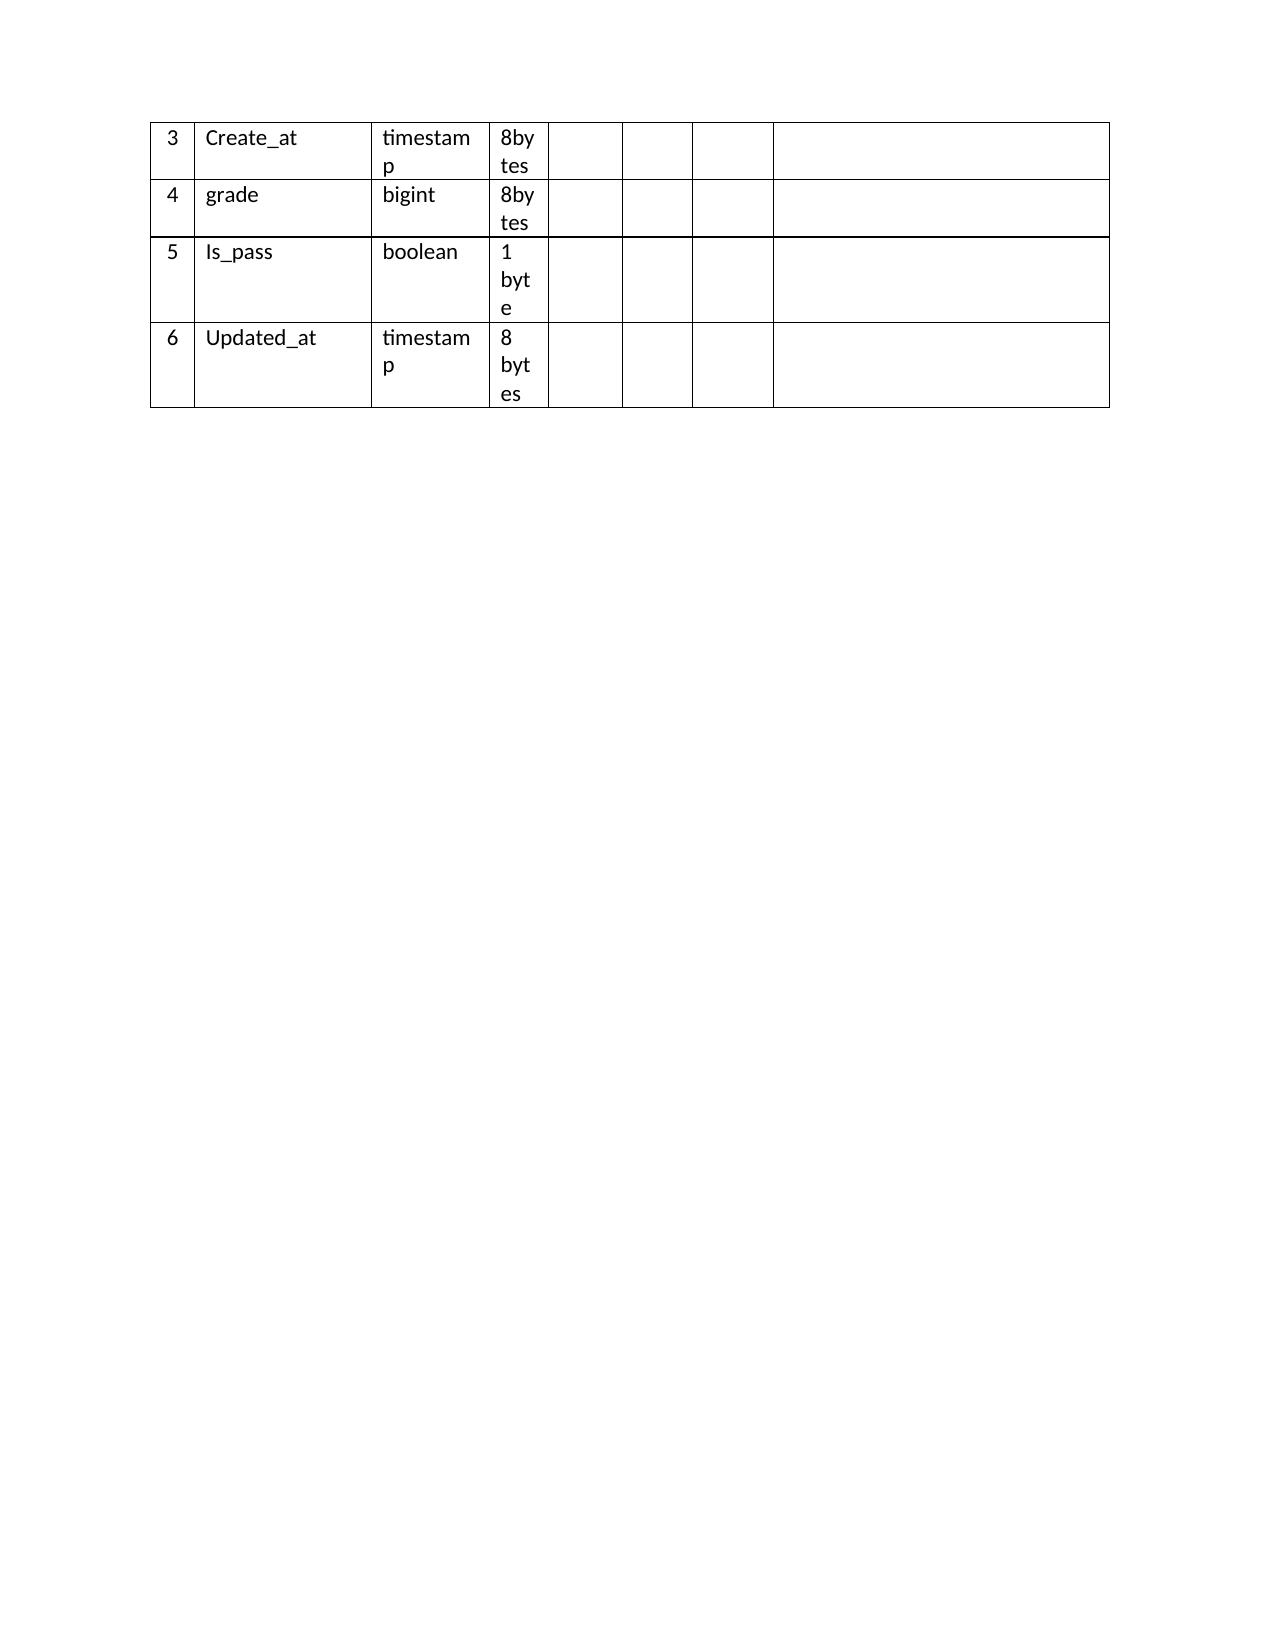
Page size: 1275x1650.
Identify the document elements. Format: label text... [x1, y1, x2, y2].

table_cell [774, 180, 1109, 236]
table_cell 8bytes [490, 180, 548, 236]
table_cell [774, 123, 1109, 179]
table_cell bigint [372, 180, 489, 236]
table_cell [623, 323, 692, 407]
table_cell [693, 123, 773, 179]
table_cell Is_pass [195, 238, 371, 322]
table_cell 4 [151, 180, 194, 236]
table_cell 6 [151, 323, 194, 407]
table_cell [549, 123, 622, 179]
table_cell Create_at [195, 123, 371, 179]
table_cell [693, 238, 773, 322]
table_cell 5 [151, 238, 194, 322]
table_cell grade [195, 180, 371, 236]
table_cell timestamp [372, 123, 489, 179]
table_cell [774, 238, 1109, 322]
table_cell [623, 123, 692, 179]
table_cell 3 [151, 123, 194, 179]
table_cell 8 bytes [490, 323, 548, 407]
table_cell timestamp [372, 323, 489, 407]
table_cell [549, 180, 622, 236]
table_cell [623, 238, 692, 322]
table_cell [623, 180, 692, 236]
table_cell [693, 180, 773, 236]
table_cell [549, 238, 622, 322]
table_cell 1 byte [490, 238, 548, 322]
table_cell Updated_at [195, 323, 371, 407]
table_cell [693, 323, 773, 407]
table_cell [549, 323, 622, 407]
table_cell [774, 323, 1109, 407]
table_cell boolean [372, 238, 489, 322]
table_cell 8bytes [490, 123, 548, 179]
